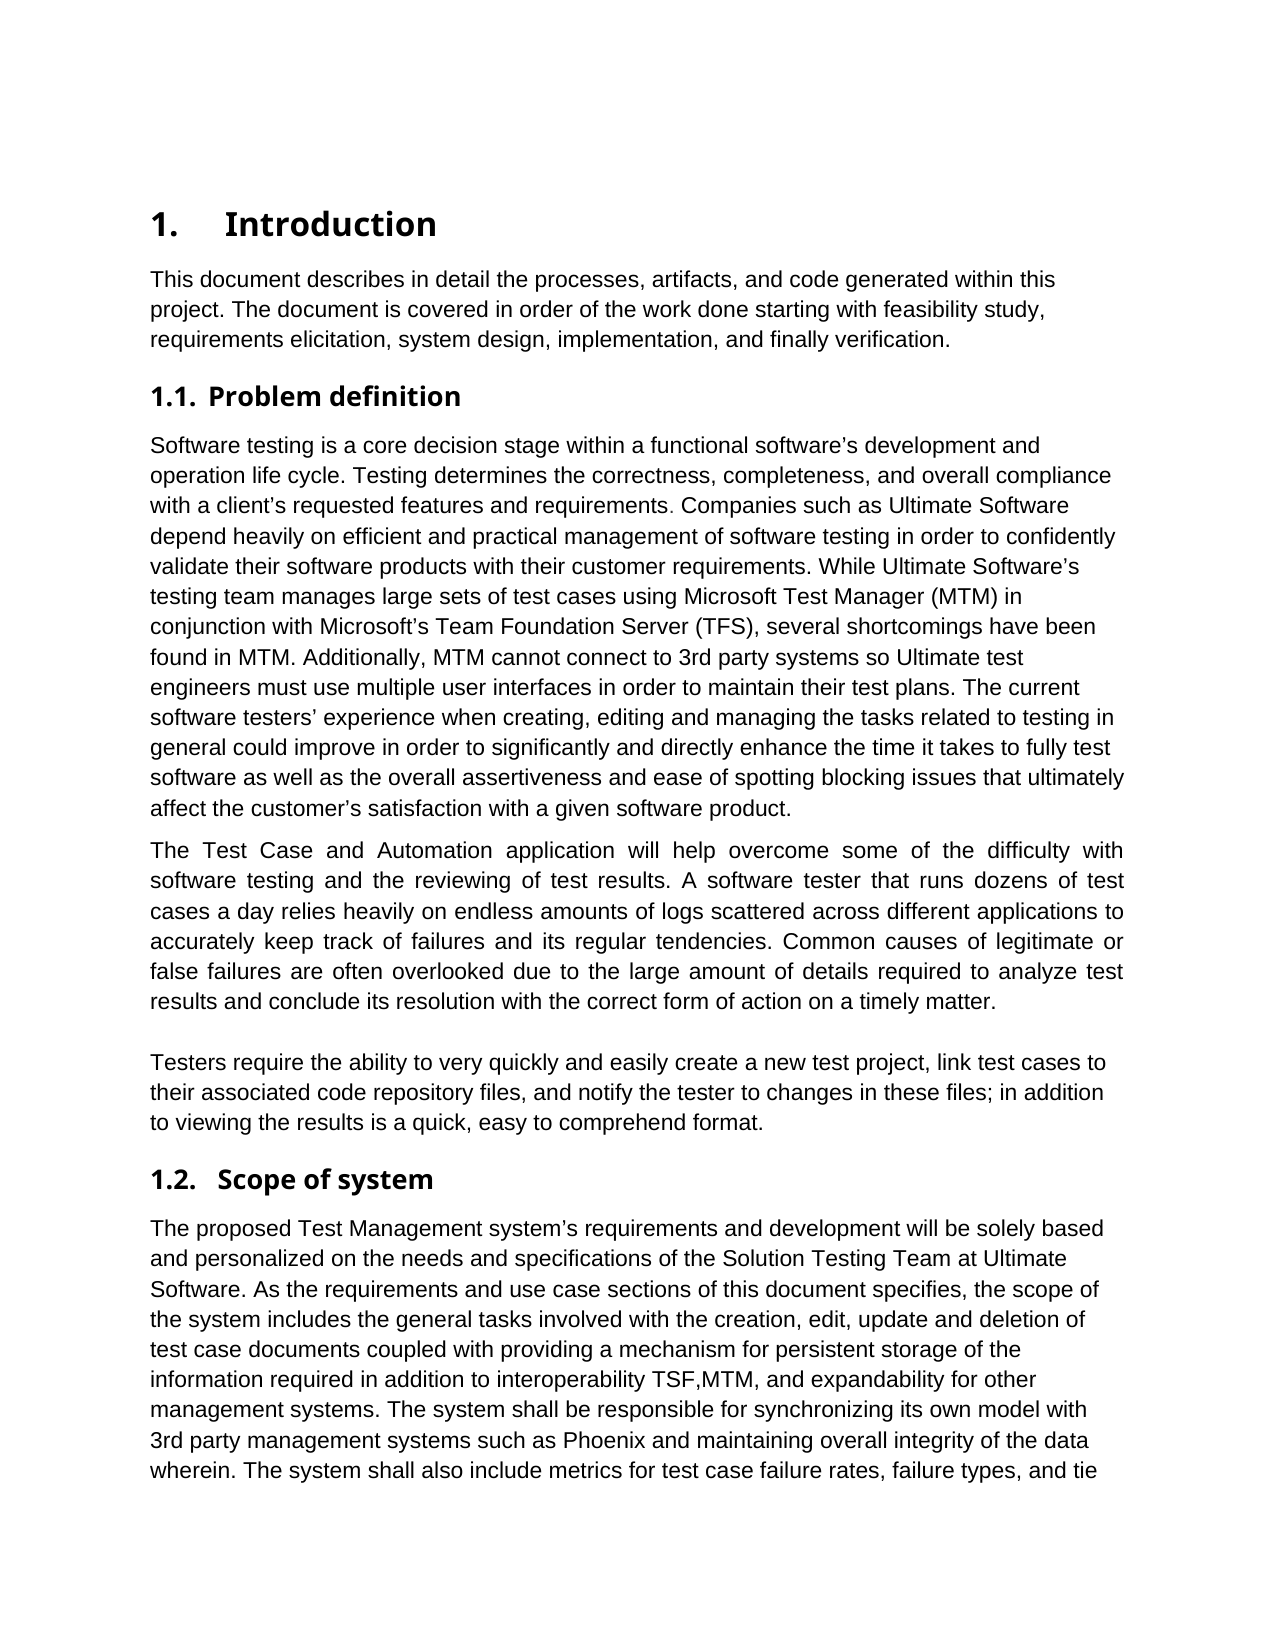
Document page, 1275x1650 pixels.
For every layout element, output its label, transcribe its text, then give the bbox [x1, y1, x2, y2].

subtitle 1.1. Problem definition [150, 377, 1125, 414]
text The Test Case and Automation application will help overcome some of the difficulty with software testing and the reviewing of test results. A software tester that runs dozens of test cases a day relies heavily on endless amounts of logs scattered across different applications to accurately keep track of failures and its regular tendencies. Common causes of legitimate or false failures are often overlooked due to the large amount of details required to analyze test results and conclude its resolution with the correct form of action on a timely matter. [150, 837, 1125, 1015]
subtitle 1.2. Scope of system [150, 1160, 1125, 1197]
text Testers require the ability to very quickly and easily create a new test project, link test cases to their associated code repository files, and notify the tester to changes in these files; in addition to viewing the results is a quick, easy to comprehend format. [150, 1049, 1125, 1136]
text This document describes in detail the processes, artifacts, and code generated within this project. The document is covered in order of the work done starting with feasibility study, requirements elicitation, system design, implementation, and finally verification. [150, 266, 1125, 352]
subtitle 1. Introduction [150, 201, 1125, 246]
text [150, 1215, 1125, 1483]
text Software testing is a core decision stage within a functional software’s development and operation life cycle. Testing determines the correctness, completeness, and overall compliance with a client’s requested features and requirements. Companies such as Ultimate Software depend heavily on efficient and practical management of software testing in order to confidently validate their software products with their customer requirements. While Ultimate Software’s testing team manages large sets of test cases using Microsoft Test Manager (MTM) in conjunction with Microsoft’s Team Foundation Server (TFS), several shortcomings have been found in MTM. Additionally, MTM cannot connect to 3rd party systems so Ultimate test engineers must use multiple user interfaces in order to maintain their test plans. The current software testers’ experience when creating, editing and managing the tasks related to testing in general could improve in order to significantly and directly enhance the time it takes to fully test software as well as the overall assertiveness and ease of spotting blocking issues that ultimately affect the customer’s satisfaction with a given software product. [150, 432, 1125, 821]
